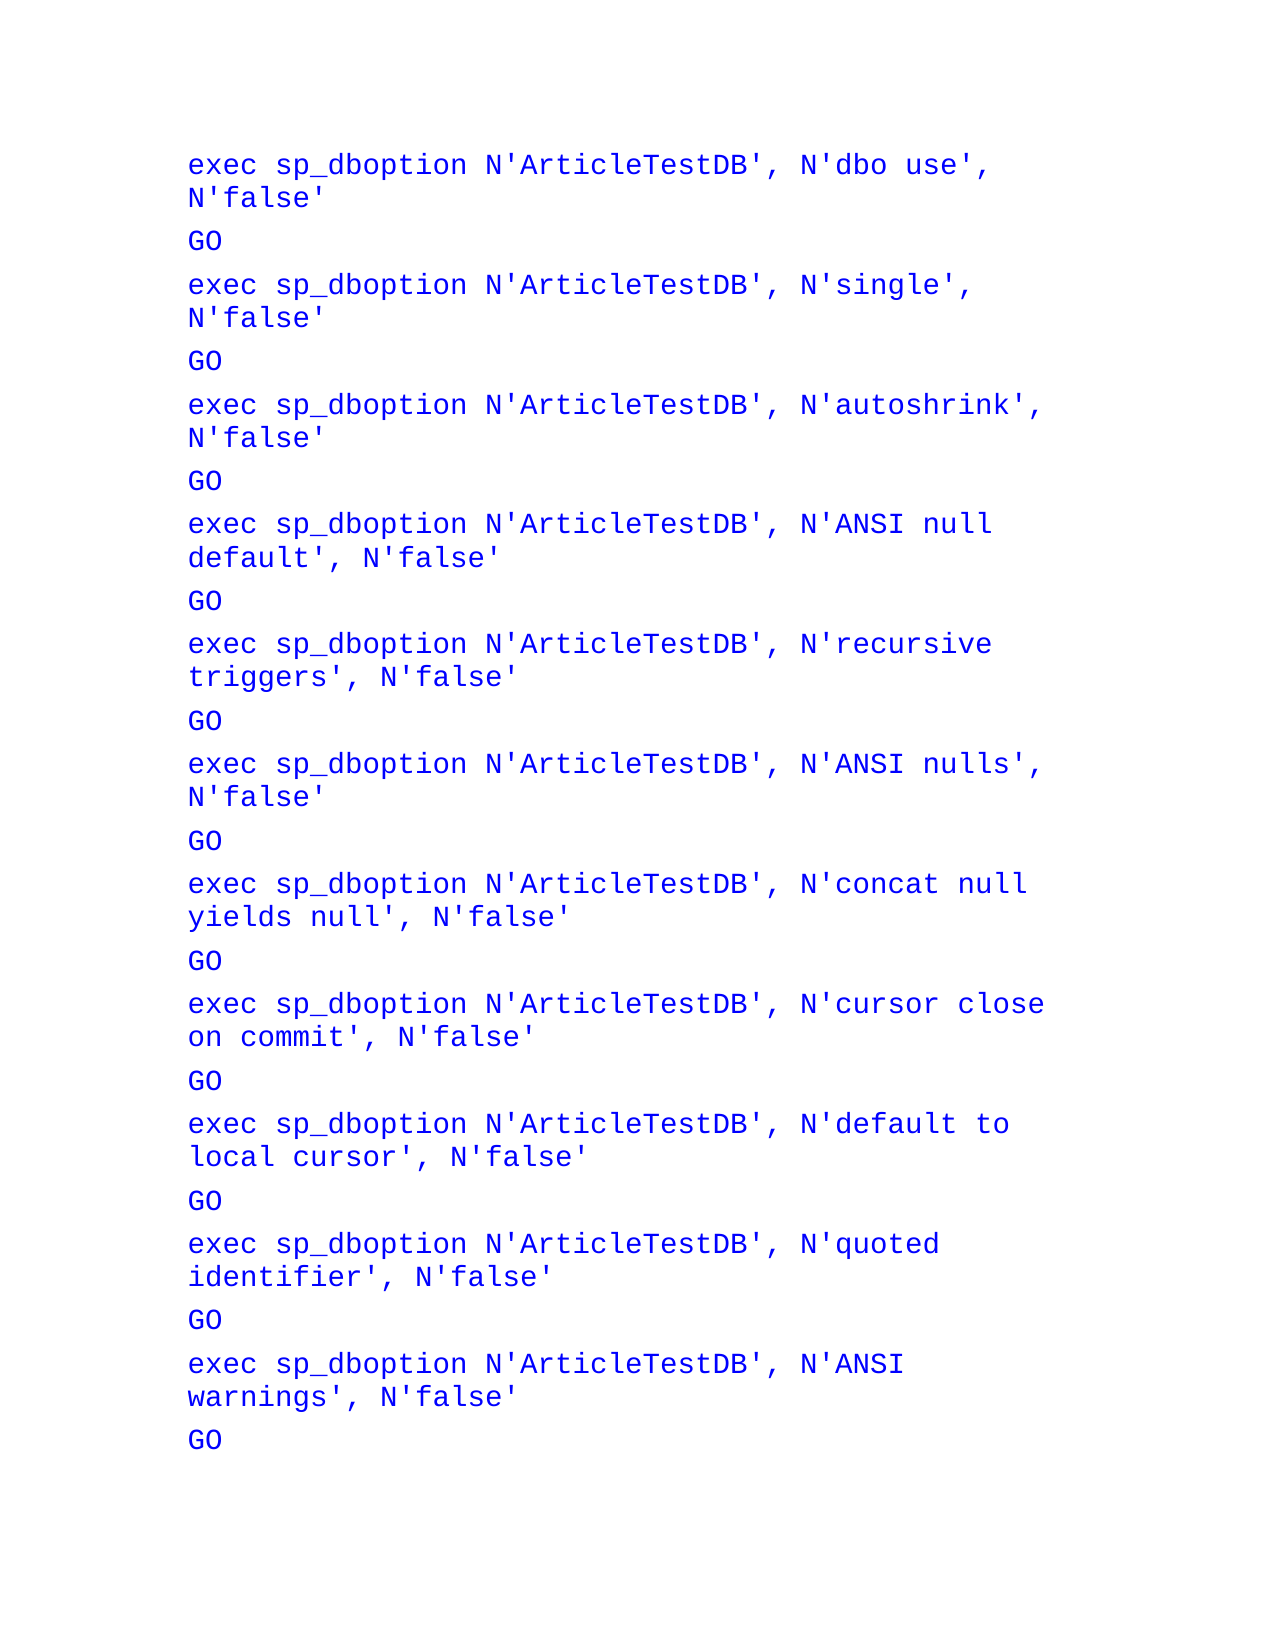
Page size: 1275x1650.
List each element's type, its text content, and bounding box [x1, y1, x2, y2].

text exec sp_dboption N'ArticleTestDB', N'autoshrink', N'false' [187, 390, 1087, 456]
text exec sp_dboption N'ArticleTestDB', N'dbo use', N'false' [187, 150, 1087, 216]
text exec sp_dboption N'ArticleTestDB', N'quoted identifier', N'false' [187, 1229, 1087, 1295]
text GO [187, 586, 1087, 619]
text GO [187, 1066, 1087, 1099]
text GO [187, 226, 1087, 259]
text exec sp_dboption N'ArticleTestDB', N'ANSI null default', N'false' [187, 510, 1087, 576]
text exec sp_dboption N'ArticleTestDB', N'cursor close on commit', N'false' [187, 989, 1087, 1055]
text exec sp_dboption N'ArticleTestDB', N'ANSI warnings', N'false' [187, 1349, 1087, 1415]
text exec sp_dboption N'ArticleTestDB', N'default to local cursor', N'false' [187, 1109, 1087, 1175]
text exec sp_dboption N'ArticleTestDB', N'recursive triggers', N'false' [187, 629, 1087, 696]
text GO [187, 1425, 1087, 1458]
text GO [187, 1306, 1087, 1338]
text GO [187, 466, 1087, 499]
text GO [187, 946, 1087, 979]
text GO [187, 1186, 1087, 1219]
text GO [187, 706, 1087, 739]
text GO [187, 346, 1087, 379]
text exec sp_dboption N'ArticleTestDB', N'concat null yields null', N'false' [187, 869, 1087, 935]
text exec sp_dboption N'ArticleTestDB', N'single', N'false' [187, 270, 1087, 336]
text GO [187, 826, 1087, 859]
text exec sp_dboption N'ArticleTestDB', N'ANSI nulls', N'false' [187, 749, 1087, 816]
